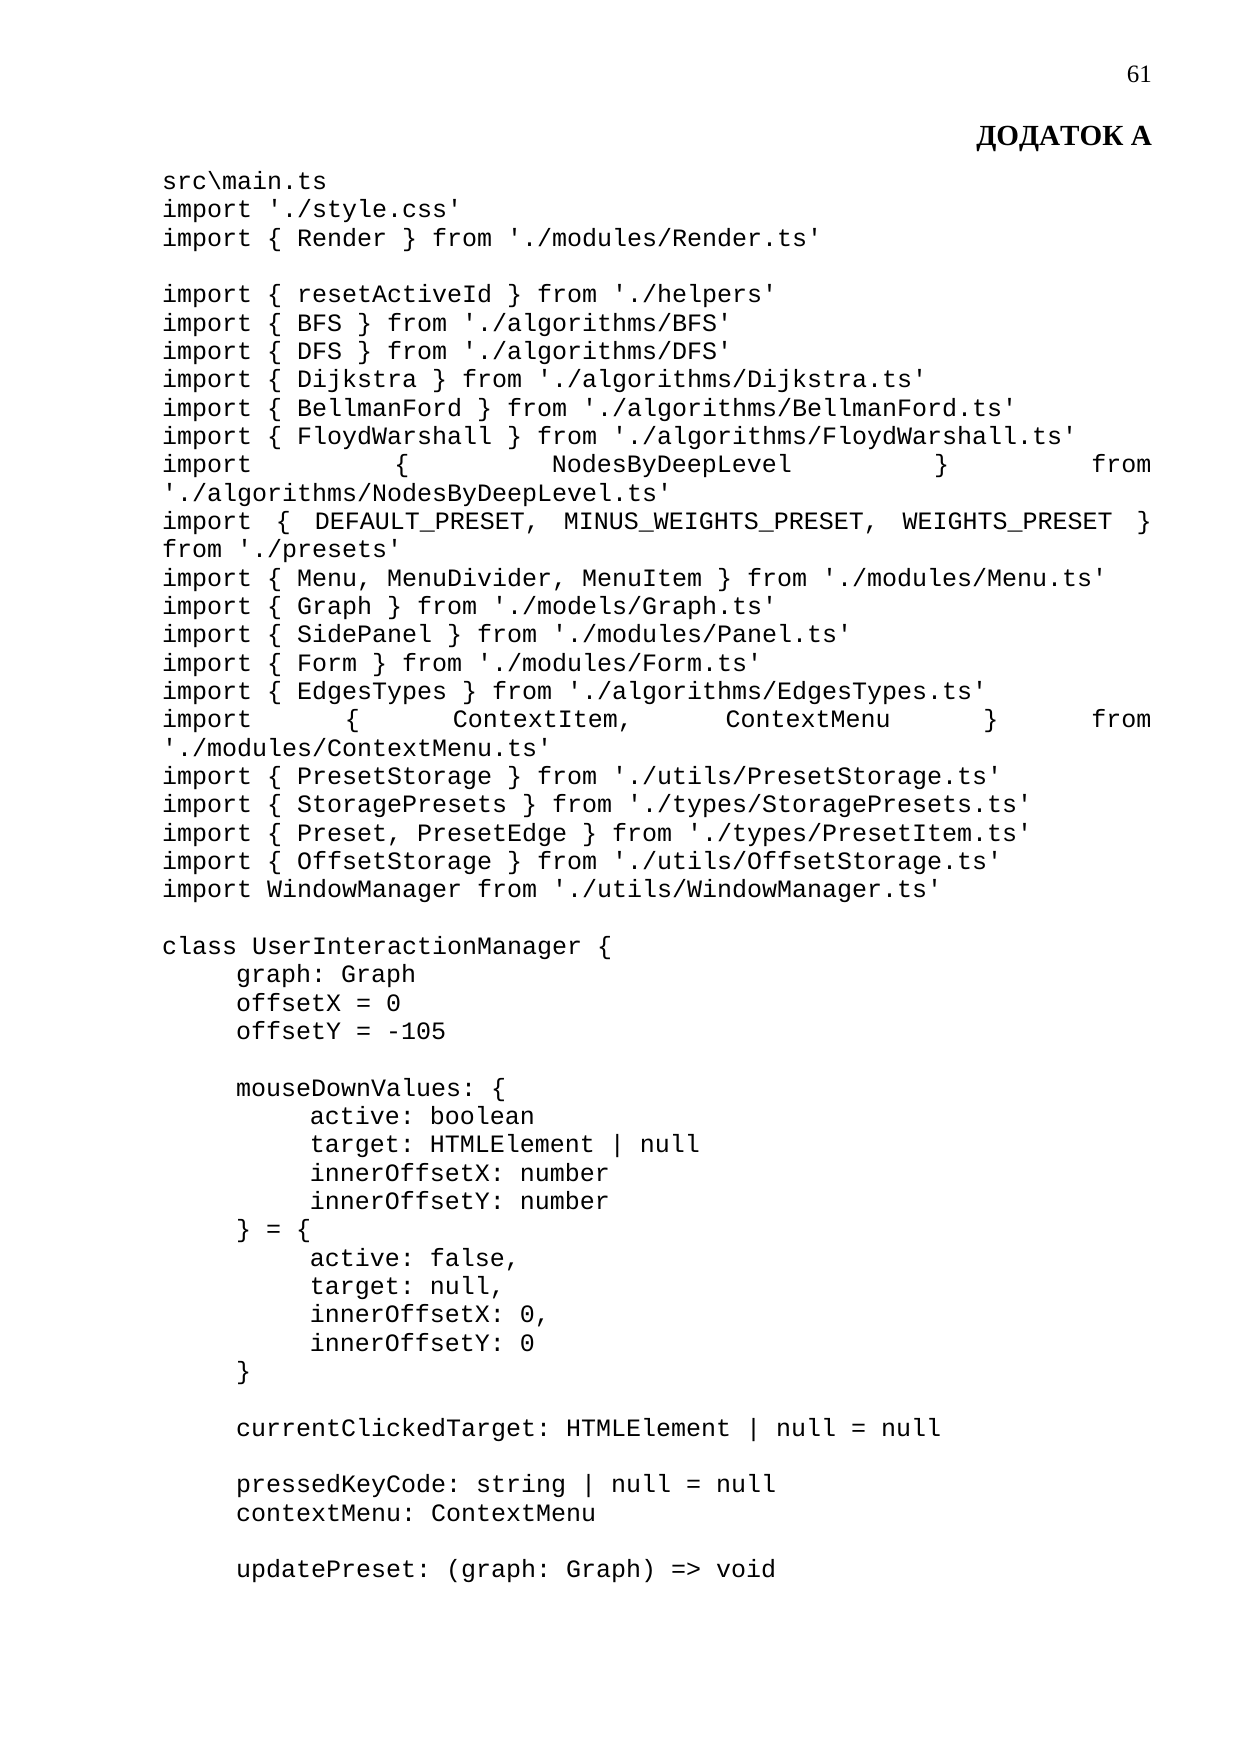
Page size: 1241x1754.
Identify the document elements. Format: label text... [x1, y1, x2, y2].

text currentClickedTarget: HTMLElement | null = null [162, 1415, 1152, 1443]
text import { StoragePresets } from './types/StoragePresets.ts' [162, 792, 1152, 820]
text import { SidePanel } from './modules/Panel.ts' [162, 622, 1152, 650]
text innerOffsetX: number [162, 1160, 1152, 1188]
text import { Form } from './modules/Form.ts' [162, 650, 1152, 678]
subtitle ДОДАТОК А [162, 118, 1152, 152]
text import { BFS } from './algorithms/BFS' [162, 310, 1152, 338]
text import { Preset, PresetEdge } from './types/PresetItem.ts' [162, 820, 1152, 848]
text import { Graph } from './models/Graph.ts' [162, 593, 1152, 622]
text import { BellmanFord } from './algorithms/BellmanFord.ts' [162, 395, 1152, 423]
text target: null, [162, 1273, 1152, 1302]
text } [162, 1358, 1152, 1387]
text import { DFS } from './algorithms/DFS' [162, 338, 1152, 367]
text import { OffsetStorage } from './utils/OffsetStorage.ts' [162, 848, 1152, 877]
text import './style.css' [162, 197, 1152, 225]
text import { Dijkstra } from './algorithms/Dijkstra.ts' [162, 367, 1152, 395]
text contextMenu: ContextMenu [162, 1500, 1152, 1528]
text class UserInteractionManager { [162, 933, 1152, 962]
text mouseDownValues: { [162, 1075, 1152, 1103]
text import { FloydWarshall } from './algorithms/FloydWarshall.ts' [162, 423, 1152, 452]
text import { ContextItem, ContextMenu } from './modules/ContextMenu.ts' [162, 707, 1152, 763]
text target: HTMLElement | null [162, 1132, 1152, 1160]
text import { Menu, MenuDivider, MenuItem } from './modules/Menu.ts' [162, 565, 1152, 593]
text import { PresetStorage } from './utils/PresetStorage.ts' [162, 763, 1152, 792]
text active: boolean [162, 1103, 1152, 1132]
text import { EdgesTypes } from './algorithms/EdgesTypes.ts' [162, 678, 1152, 707]
text src\main.ts [162, 168, 1152, 197]
text import { DEFAULT_PRESET, MINUS_WEIGHTS_PRESET, WEIGHTS_PRESET } from './presets' [162, 508, 1152, 565]
text graph: Graph [162, 962, 1152, 990]
text active: false, [162, 1245, 1152, 1273]
text } = { [162, 1217, 1152, 1245]
text innerOffsetY: 0 [162, 1330, 1152, 1358]
text offsetY = -105 [162, 1018, 1152, 1047]
text updatePreset: (graph: Graph) => void [162, 1557, 1152, 1585]
text import { NodesByDeepLevel } from './algorithms/NodesByDeepLevel.ts' [162, 452, 1152, 508]
text pressedKeyCode: string | null = null [162, 1472, 1152, 1500]
text innerOffsetX: 0, [162, 1302, 1152, 1330]
text import { resetActiveId } from './helpers' [162, 282, 1152, 310]
text innerOffsetY: number [162, 1188, 1152, 1217]
text offsetX = 0 [162, 990, 1152, 1018]
text import WindowManager from './utils/WindowManager.ts' [162, 877, 1152, 905]
text import { Render } from './modules/Render.ts' [162, 225, 1152, 253]
